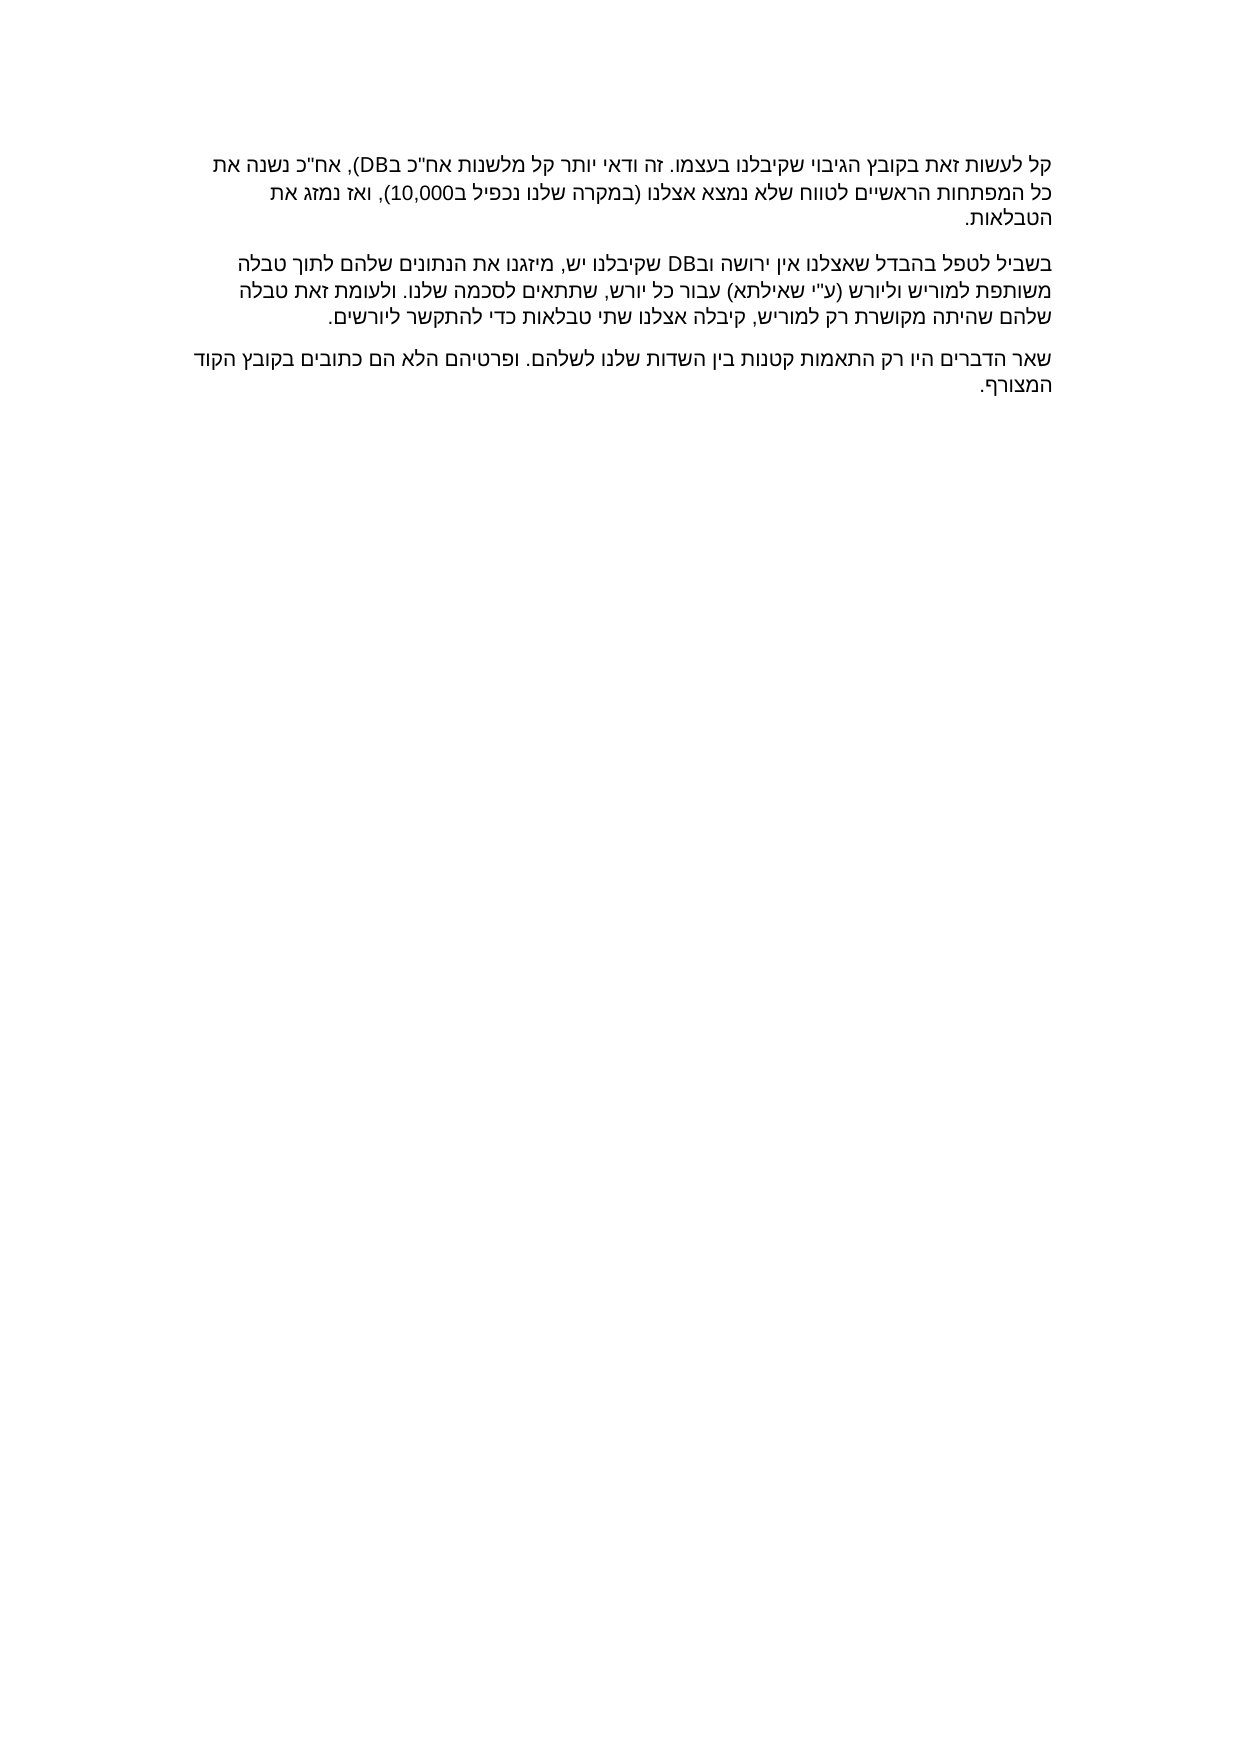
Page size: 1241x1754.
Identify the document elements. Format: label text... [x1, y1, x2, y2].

text שאר הדברים היו רק התאמות קטנות בין השדות שלנו לשלהם. ופרטיהם הלא הם כתובים בקובץ הקוד המצורף. [187, 347, 1053, 397]
text בשביל לטפל בהבדל שאצלנו אין ירושה ובDB שקיבלנו יש, מיזגנו את הנתונים שלהם לתוך טבלה משותפת למוריש וליורש (ע"י שאילתא) עבור כל יורש, שתתאים לסכמה שלנו. ולעומת זאת טבלה שלהם שהיתה מקושרת רק למוריש, קיבלה אצלנו שתי טבלאות כדי להתקשר ליורשים. [187, 249, 1053, 329]
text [187, 150, 1053, 230]
